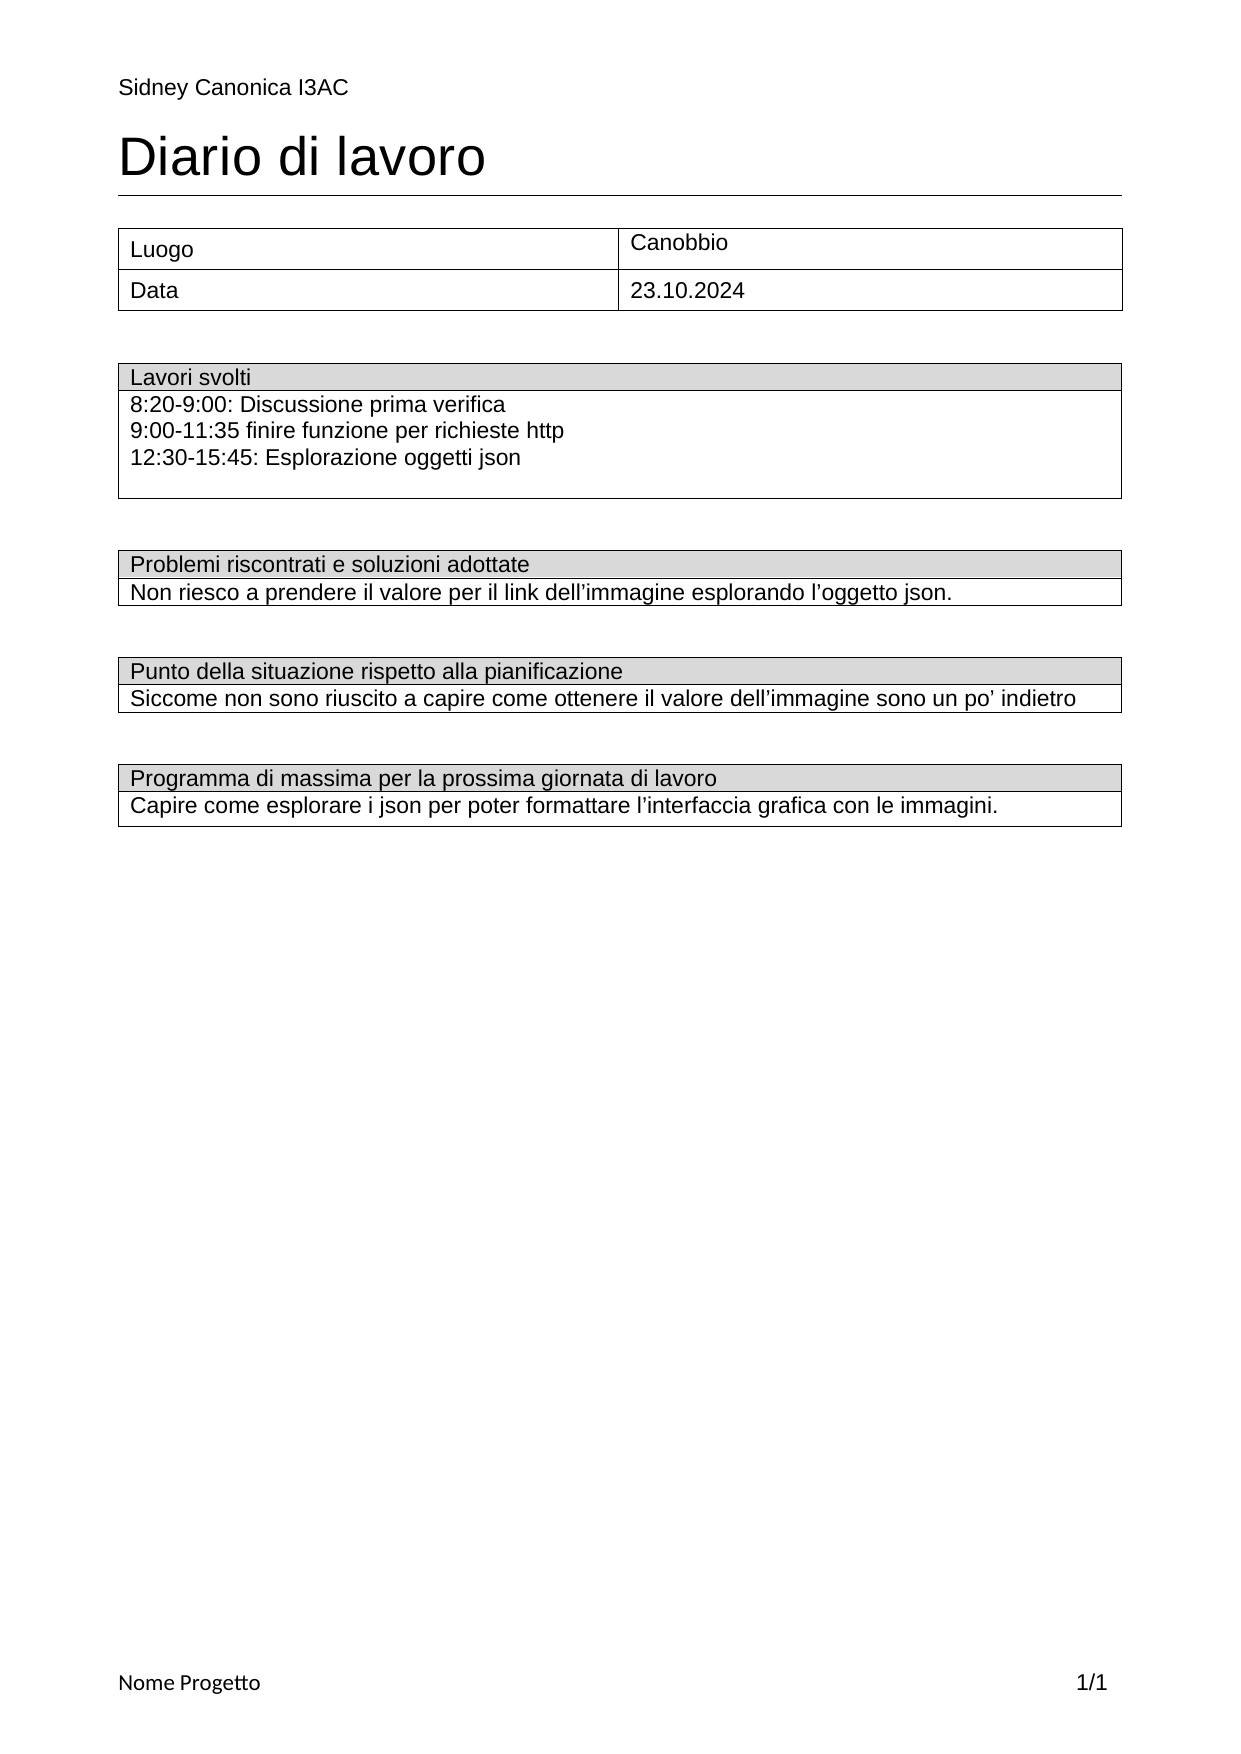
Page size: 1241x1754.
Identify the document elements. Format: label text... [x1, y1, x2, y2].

table_cell Data [119, 270, 618, 310]
table_header Punto della situazione rispetto alla pianificazione [119, 658, 1121, 684]
table_header Canobbio [619, 229, 1122, 269]
table_cell Capire come esplorare i json per poter formattare l’interfaccia grafica con le immagini. [119, 792, 1121, 826]
table_header Luogo [119, 229, 618, 269]
table_cell Siccome non sono riuscito a capire come ottenere il valore dell’immagine sono un po’ indietro [119, 685, 1121, 712]
table_header Programma di massima per la prossima giornata di lavoro [119, 765, 1121, 791]
title Diario di lavoro [118, 125, 1122, 195]
table_cell 8:20-9:00: Discussione prima verifica 9:00-11:35 finire funzione per richieste http 12:30-15:45: Esplorazione oggetti json [119, 391, 1121, 498]
table_header Lavori svolti [119, 364, 1121, 390]
table_cell 23.10.2024 [619, 270, 1122, 310]
table_header Problemi riscontrati e soluzioni adottate [119, 551, 1121, 577]
table_cell Non riesco a prendere il valore per il link dell’immagine esplorando l’oggetto json. [119, 579, 1121, 605]
